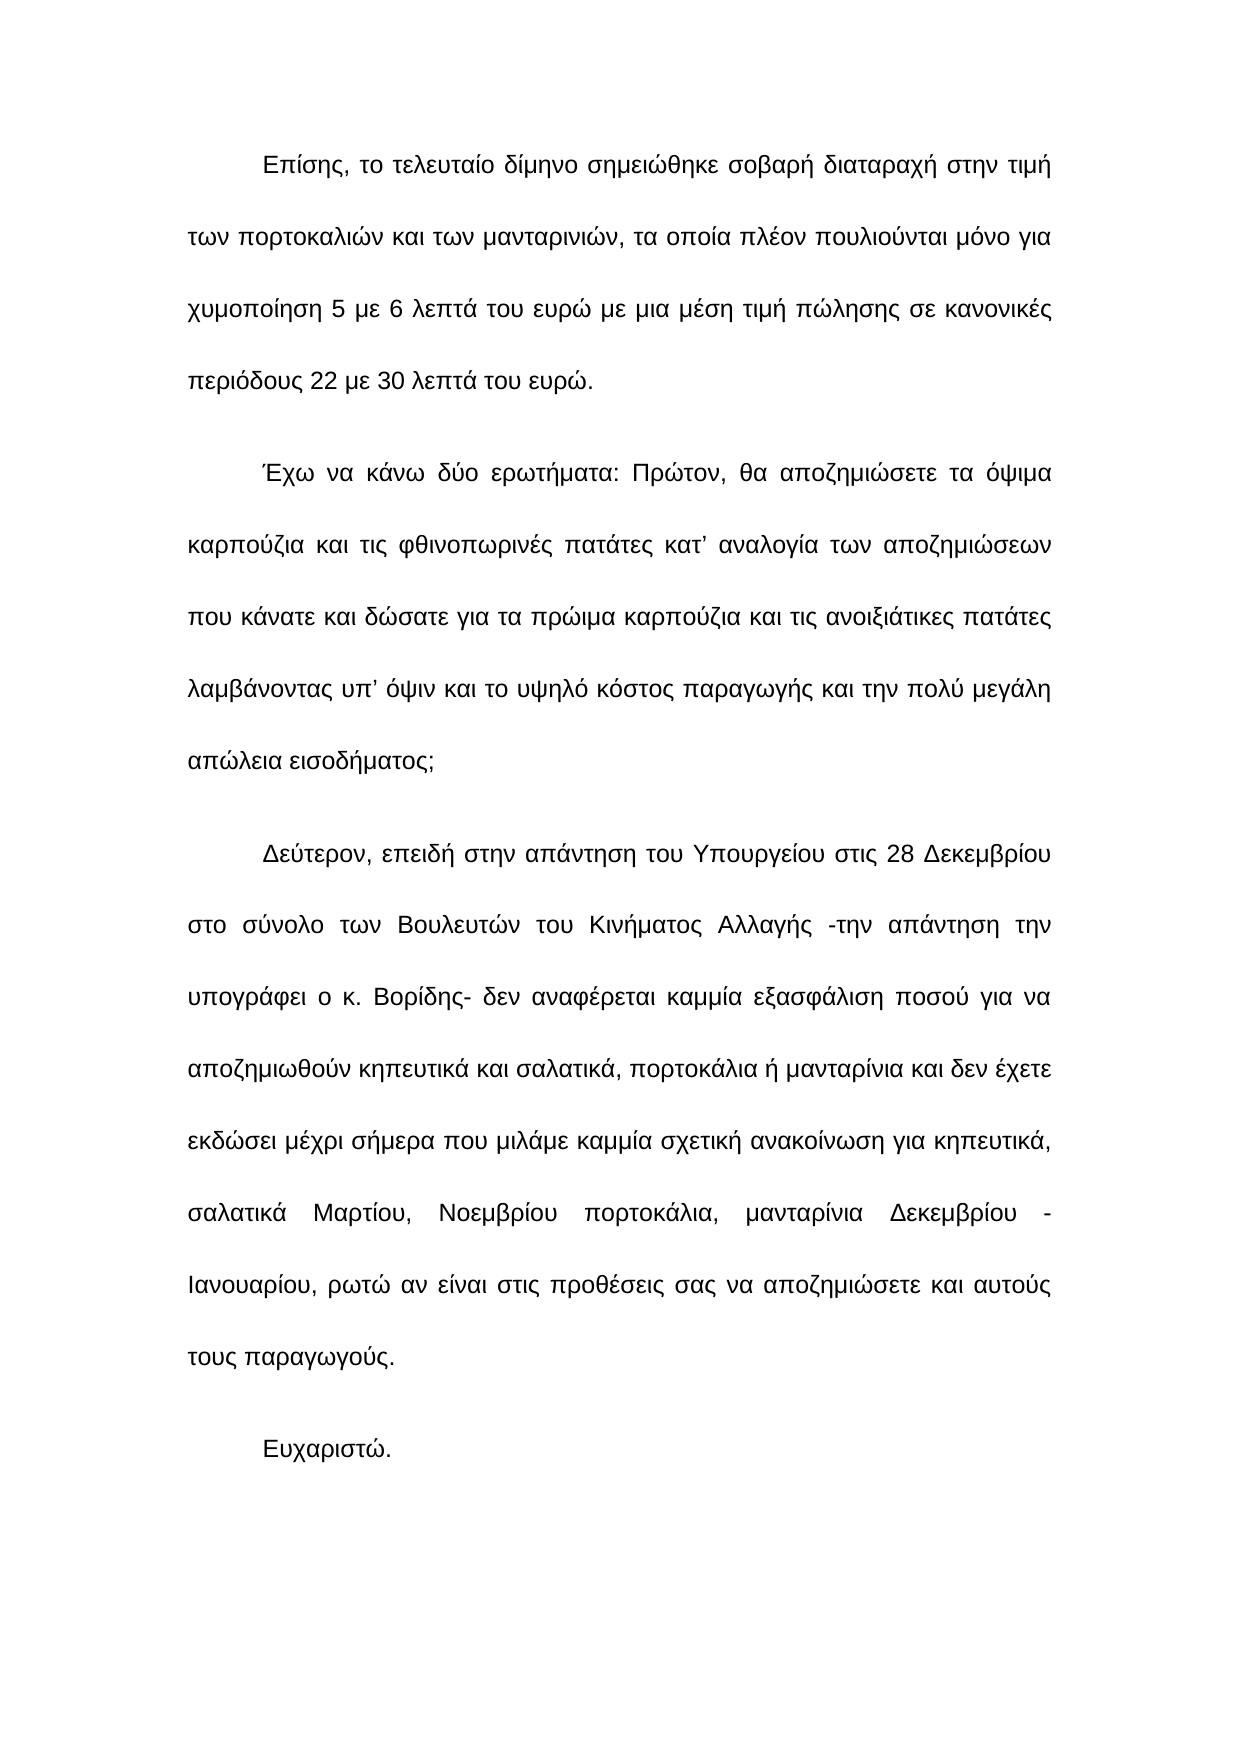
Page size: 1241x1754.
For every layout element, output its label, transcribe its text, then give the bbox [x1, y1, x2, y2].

text Δεύτερον, επειδή στην απάντηση του Υπουργείου στις 28 Δεκεμβρίου στο σύνολο των Βουλευτών του Κινήματος Αλλαγής -την απάντηση την υπογράφει ο κ. Βορίδης- δεν αναφέρεται καμμία εξασφάλιση ποσού για να αποζημιωθούν κηπευτικά και σαλατικά, πορτοκάλια ή μανταρίνια και δεν έχετε εκδώσει μέχρι σήμερα που μιλάμε καμμία σχετική ανακοίνωση για κηπευτικά, σαλατικά Μαρτίου, Νοεμβρίου πορτοκάλια, μανταρίνια Δεκεμβρίου - Ιανουαρίου, ρωτώ αν είναι στις προθέσεις σας να αποζημιώσετε και αυτούς τους παραγωγούς. [187, 838, 1053, 1370]
text Ευχαριστώ. [187, 1434, 1053, 1463]
text Έχω να κάνω δύο ερωτήματα: Πρώτον, θα αποζημιώσετε τα όψιμα καρπούζια και τις φθινοπωρινές πατάτες κατ’ αναλογία των αποζημιώσεων που κάνατε και δώσατε για τα πρώιμα καρπούζια και τις ανοιξιάτικες πατάτες λαμβάνοντας υπ’ όψιν και το υψηλό κόστος παραγωγής και την πολύ μεγάλη απώλεια εισοδήματος; [187, 458, 1053, 774]
text Επίσης, το τελευταίο δίμηνο σημειώθηκε σοβαρή διαταραχή στην τιμή των πορτοκαλιών και των μανταρινιών, τα οποία πλέον πουλιούνται μόνο για χυμοποίηση 5 με 6 λεπτά του ευρώ με μια μέση τιμή πώλησης σε κανονικές περιόδους 22 με 30 λεπτά του ευρώ. [187, 150, 1053, 394]
